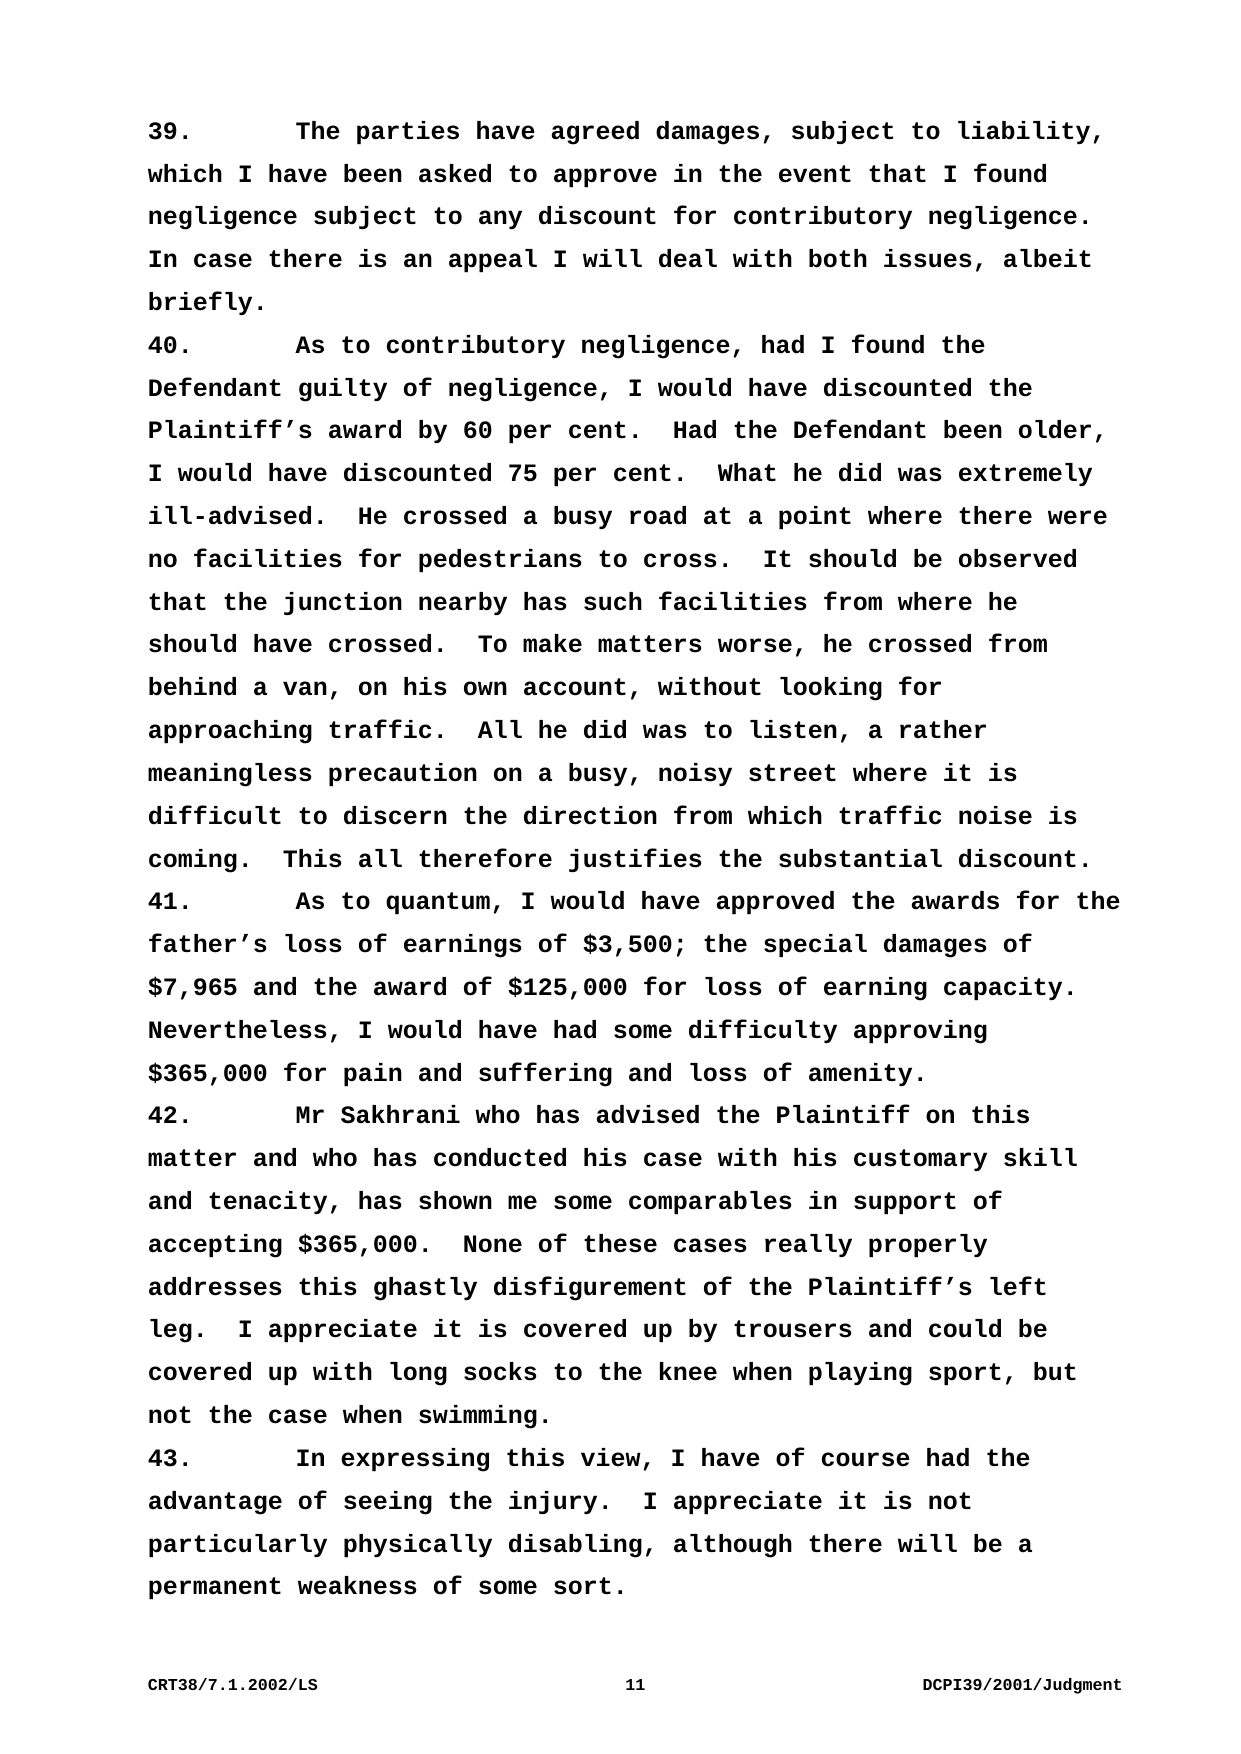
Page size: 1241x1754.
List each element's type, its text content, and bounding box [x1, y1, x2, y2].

list As to quantum, I would have approved the awards for the father’s loss of earnings of $3,500; the special damages of $7,965 and the award of $125,000 for loss of earning capacity. Nevertheless, I would have had some difficulty approving $365,000 for pain and suffering and loss of amenity. [148, 889, 1122, 1088]
list As to contributory negligence, had I found the Defendant guilty of negligence, I would have discounted the Plaintiff’s award by 60 per cent. Had the Defendant been older, I would have discounted 75 per cent. What he did was extremely ill-advised. He crossed a busy road at a point where there were no facilities for pedestrians to cross. It should be observed that the junction nearby has such facilities from where he should have crossed. To make matters worse, he crossed from behind a van, on his own account, without looking for approaching traffic. All he did was to listen, a rather meaningless precaution on a busy, noisy street where it is difficult to discern the direction from which traffic noise is coming. This all therefore justifies the substantial discount. [148, 332, 1122, 874]
list Mr Sakhrani who has advised the Plaintiff on this matter and who has conducted his case with his customary skill and tenacity, has shown me some comparables in support of accepting $365,000. None of these cases really properly addresses this ghastly disfigurement of the Plaintiff’s left leg. I appreciate it is covered up by trousers and could be covered up with long socks to the knee when playing sport, but not the case when swimming. [148, 1103, 1122, 1431]
list The parties have agreed damages, subject to liability, which I have been asked to approve in the event that I found negligence subject to any discount for contributory negligence. In case there is an appeal I will deal with both issues, albeit briefly. [148, 118, 1122, 318]
list In expressing this view, I have of course had the advantage of seeing the injury. I appreciate it is not particularly physically disabling, although there will be a permanent weakness of some sort. [148, 1445, 1122, 1602]
